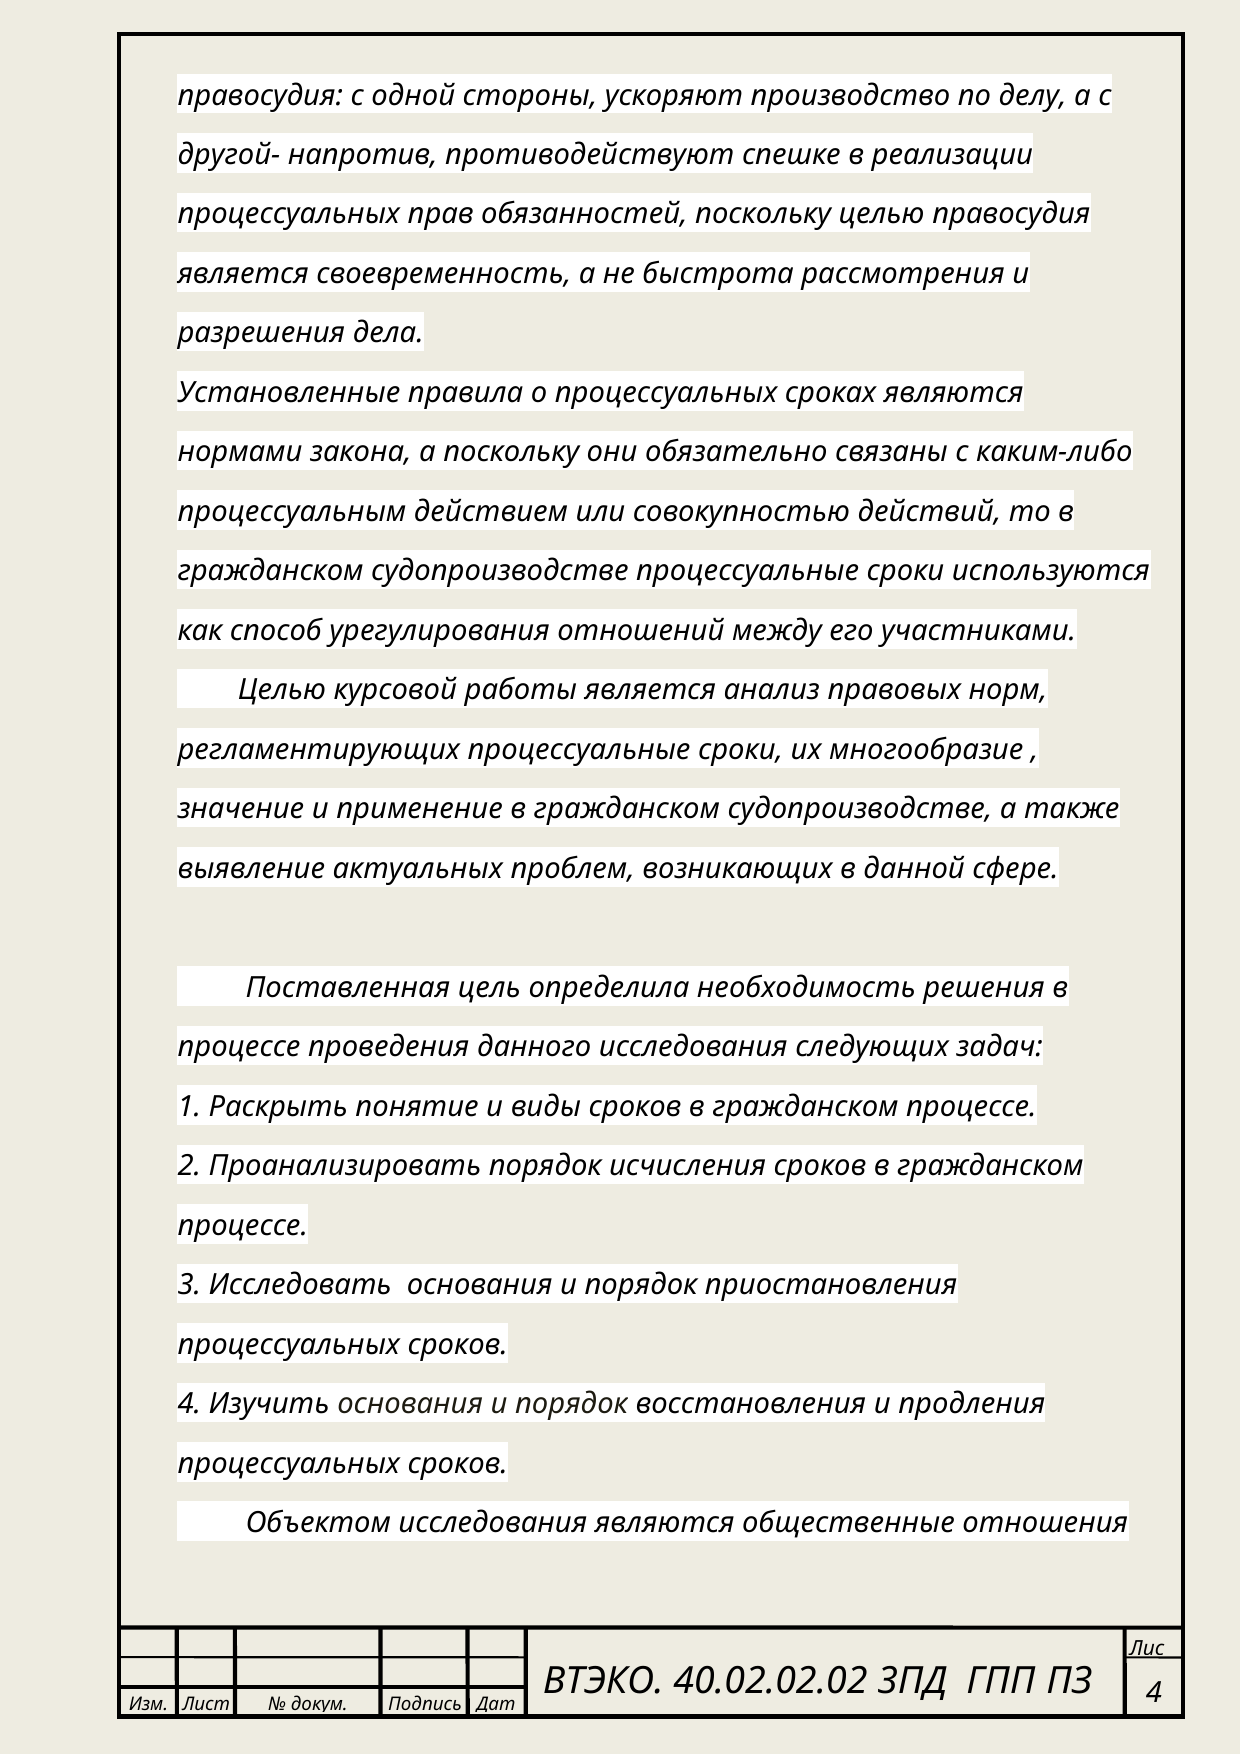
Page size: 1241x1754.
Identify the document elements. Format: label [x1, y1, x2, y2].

text [177, 74, 1152, 1363]
text [177, 1382, 1152, 1541]
